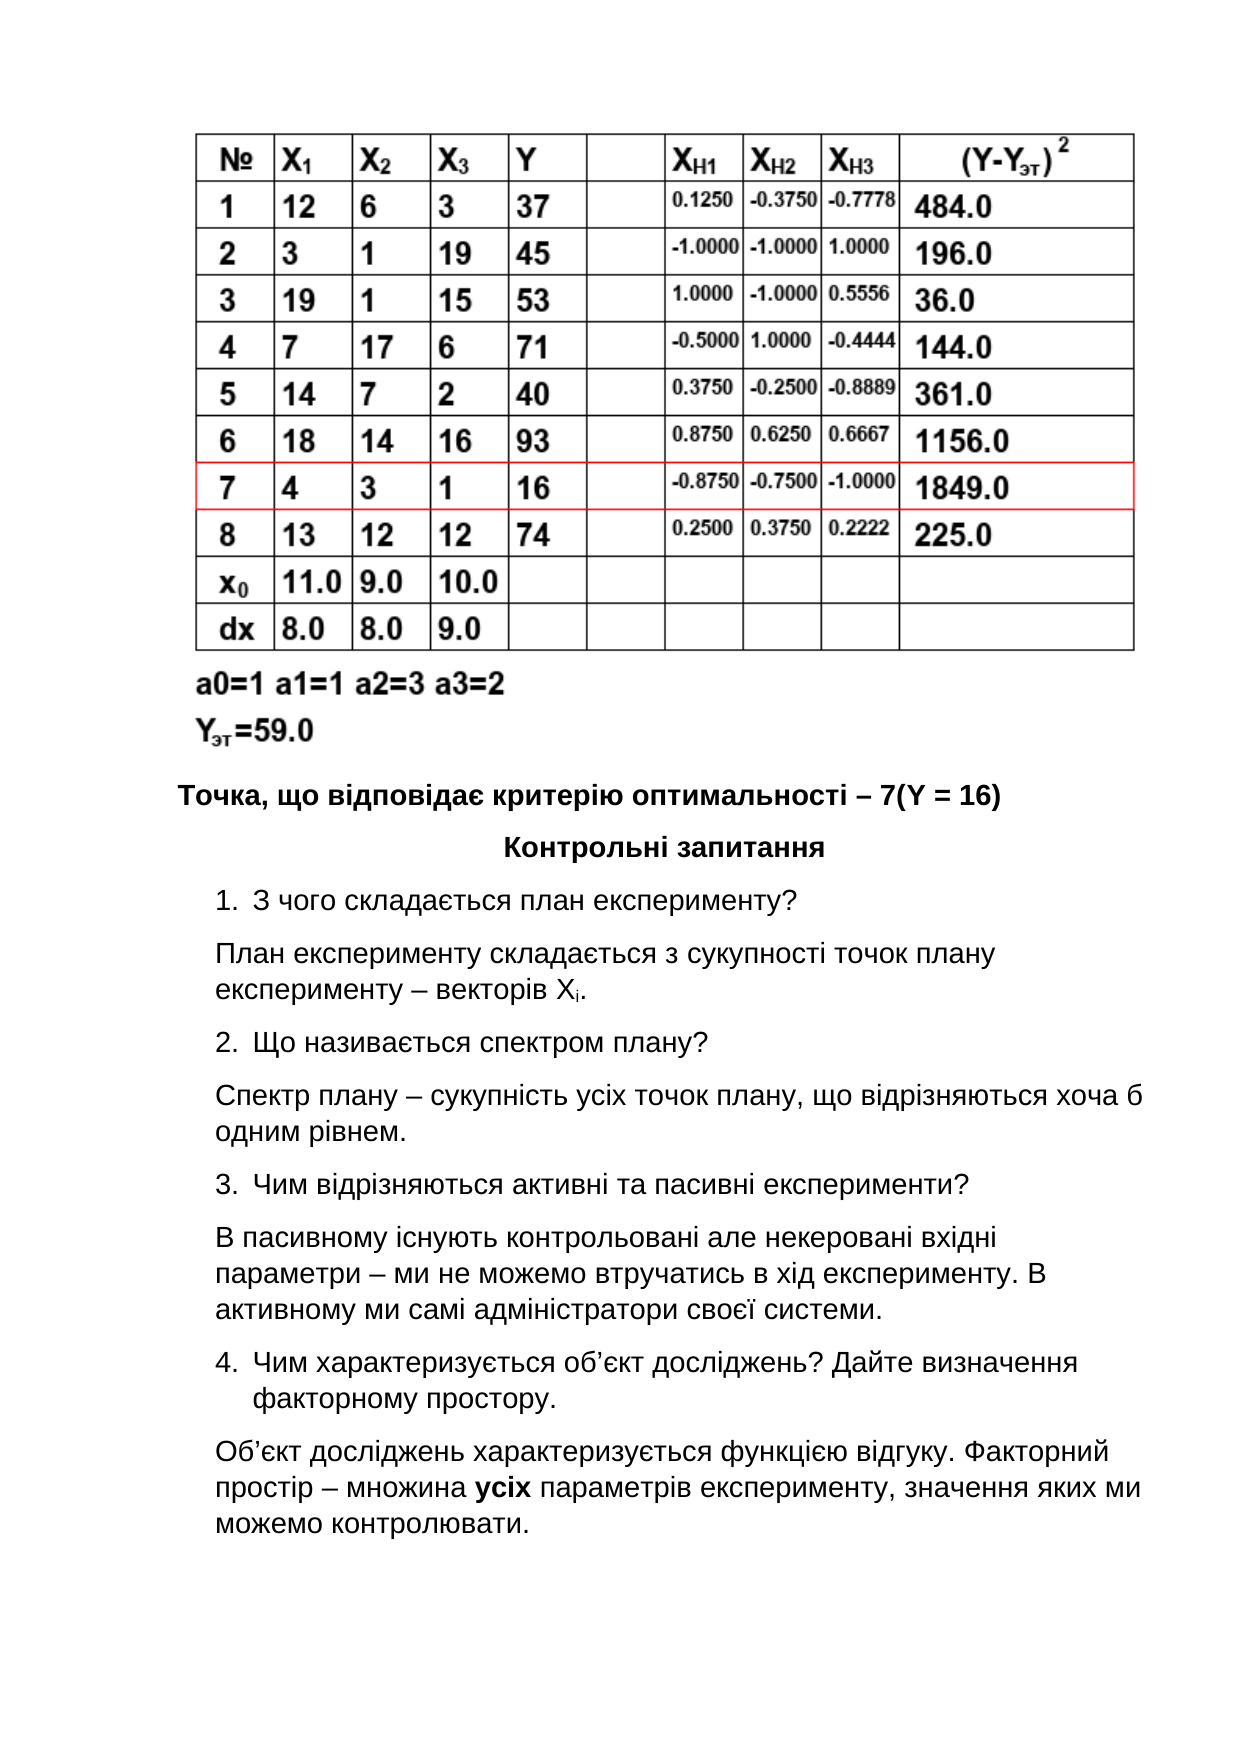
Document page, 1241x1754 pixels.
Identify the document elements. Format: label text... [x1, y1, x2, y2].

text Спектр плану – сукупність усіх точок плану, що відрізняються хоча б одним рівнем. [215, 1078, 1152, 1147]
picture [180, 118, 1149, 759]
text Об’єкт досліджень характеризується функцією відгуку. Факторний простір – множина усіх параметрів експерименту, значення яких ми можемо контролювати. [215, 1434, 1152, 1539]
text Точка, що відповідає критерію оптимальності – 7(Y = 16) [177, 778, 1152, 811]
text Контрольні запитання [177, 830, 1152, 864]
list Чим характеризується об’єкт досліджень? Дайте визначення факторному простору. [215, 1345, 1152, 1414]
list З чого складається план експерименту? [215, 883, 1152, 917]
list Чим відрізняються активні та пасивні експерименти? [215, 1167, 1152, 1200]
list Що називається спектром плану? [215, 1025, 1152, 1058]
text В пасивному існують контрольовані але некеровані вхідні параметри – ми не можемо втручатись в хід експерименту. В активному ми самі адміністратори своєї системи. [215, 1219, 1152, 1325]
text План експерименту складається з сукупності точок плану експерименту – векторів Xi. [215, 936, 1152, 1006]
